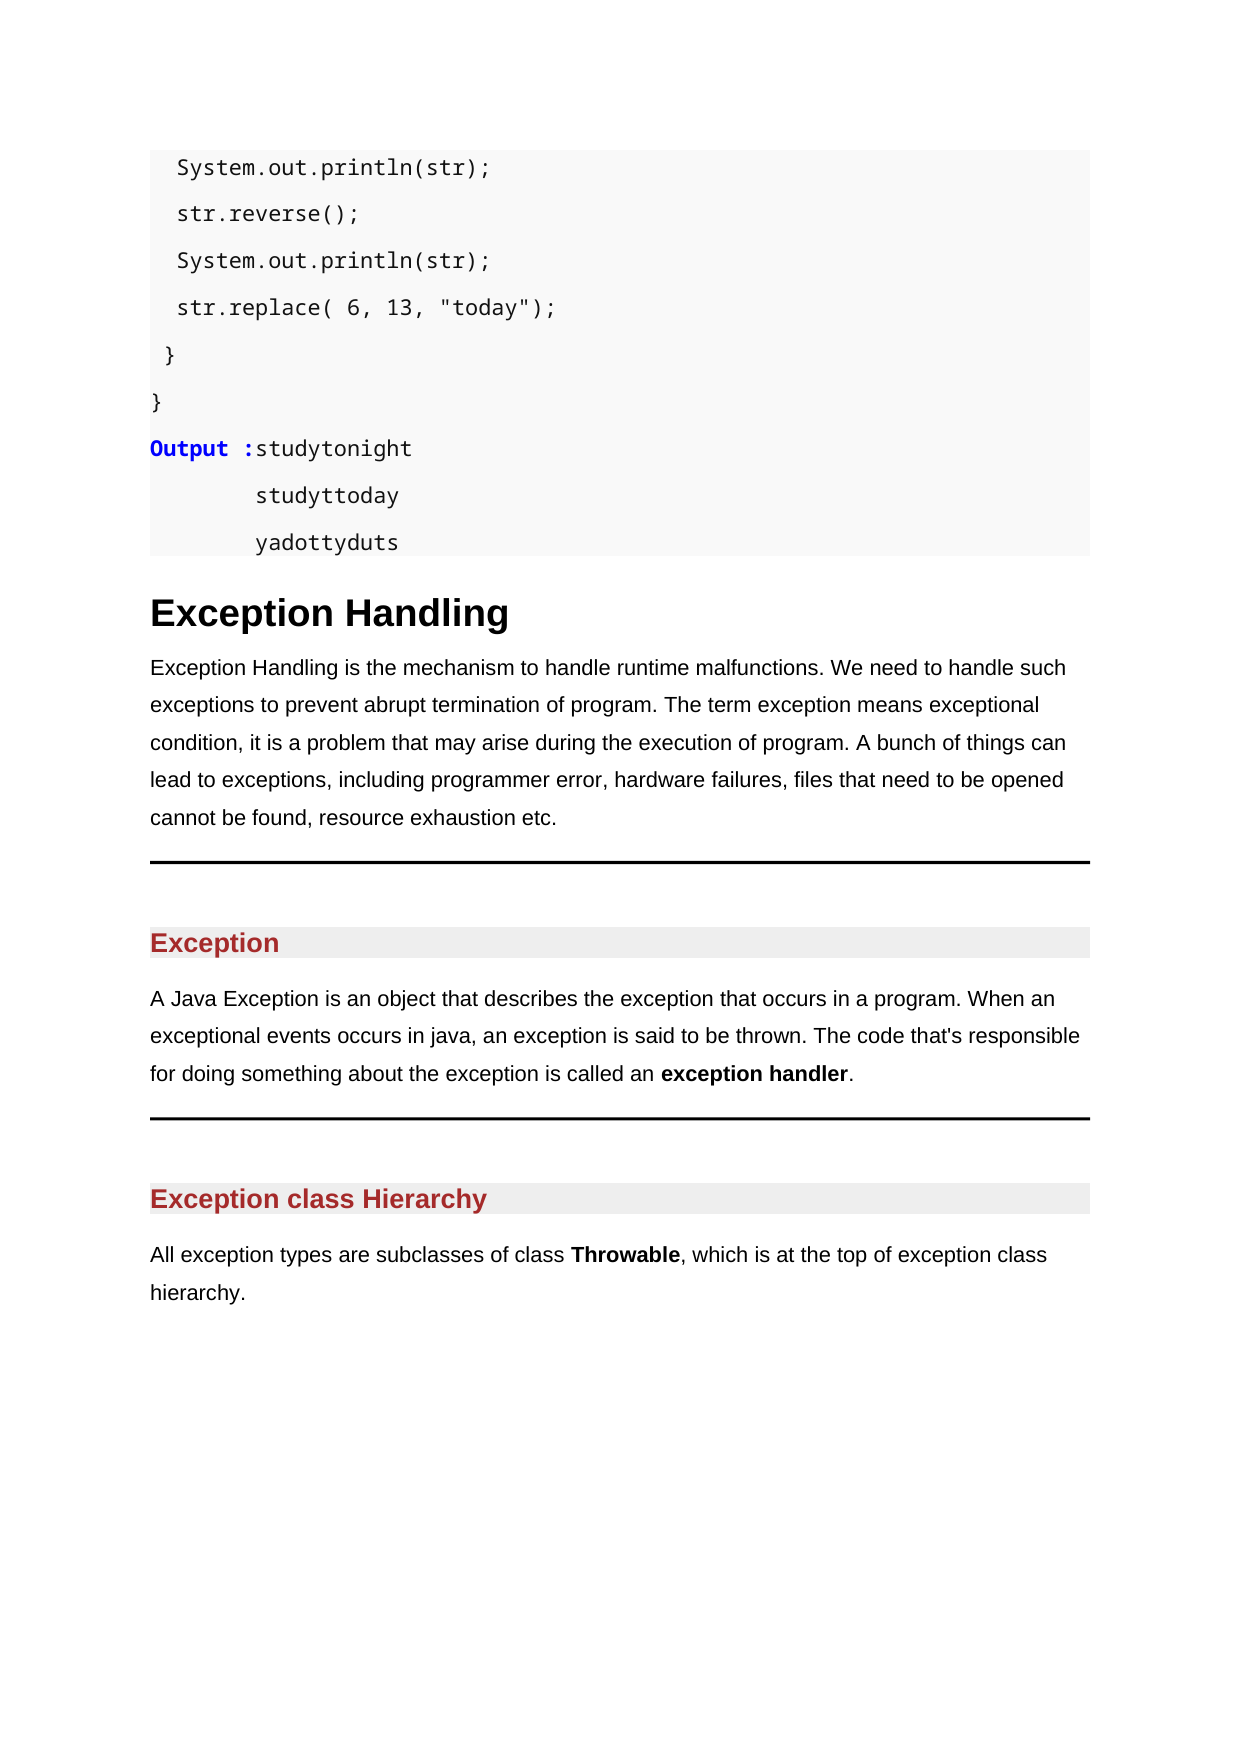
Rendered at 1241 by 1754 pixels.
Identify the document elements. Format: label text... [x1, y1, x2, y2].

text Output :studytonight [150, 431, 1090, 462]
text str.reverse(); [150, 197, 1090, 228]
text System.out.println(str); [150, 150, 1090, 181]
text Exception class Hierarchy [150, 1183, 1090, 1214]
text Exception [150, 927, 1090, 958]
text } [150, 384, 1090, 416]
text studyttoday [150, 478, 1090, 509]
text str.replace( 6, 13, "today"); [150, 291, 1090, 322]
text Exception Handling [150, 572, 1090, 634]
text } [150, 337, 1090, 369]
text System.out.println(str); [150, 244, 1090, 275]
text yadottyduts [150, 525, 1090, 556]
text All exception types are subclasses of class Throwable, which is at the top of exception class hierarchy. [150, 1230, 1090, 1305]
text Exception Handling is the mechanism to handle runtime malfunctions. We need to handle such exceptions to prevent abrupt termination of program. The term exception means exceptional condition, it is a problem that may arise during the execution of program. A bunch of things can lead to exceptions, including programmer error, hardware failures, files that need to be opened cannot be found, resource exhaustion etc. [150, 642, 1090, 830]
text A Java Exception is an object that describes the exception that occurs in a program. When an exceptional events occurs in java, an exception is said to be thrown. The code that's responsible for doing something about the exception is called an exception handler. [150, 973, 1090, 1086]
